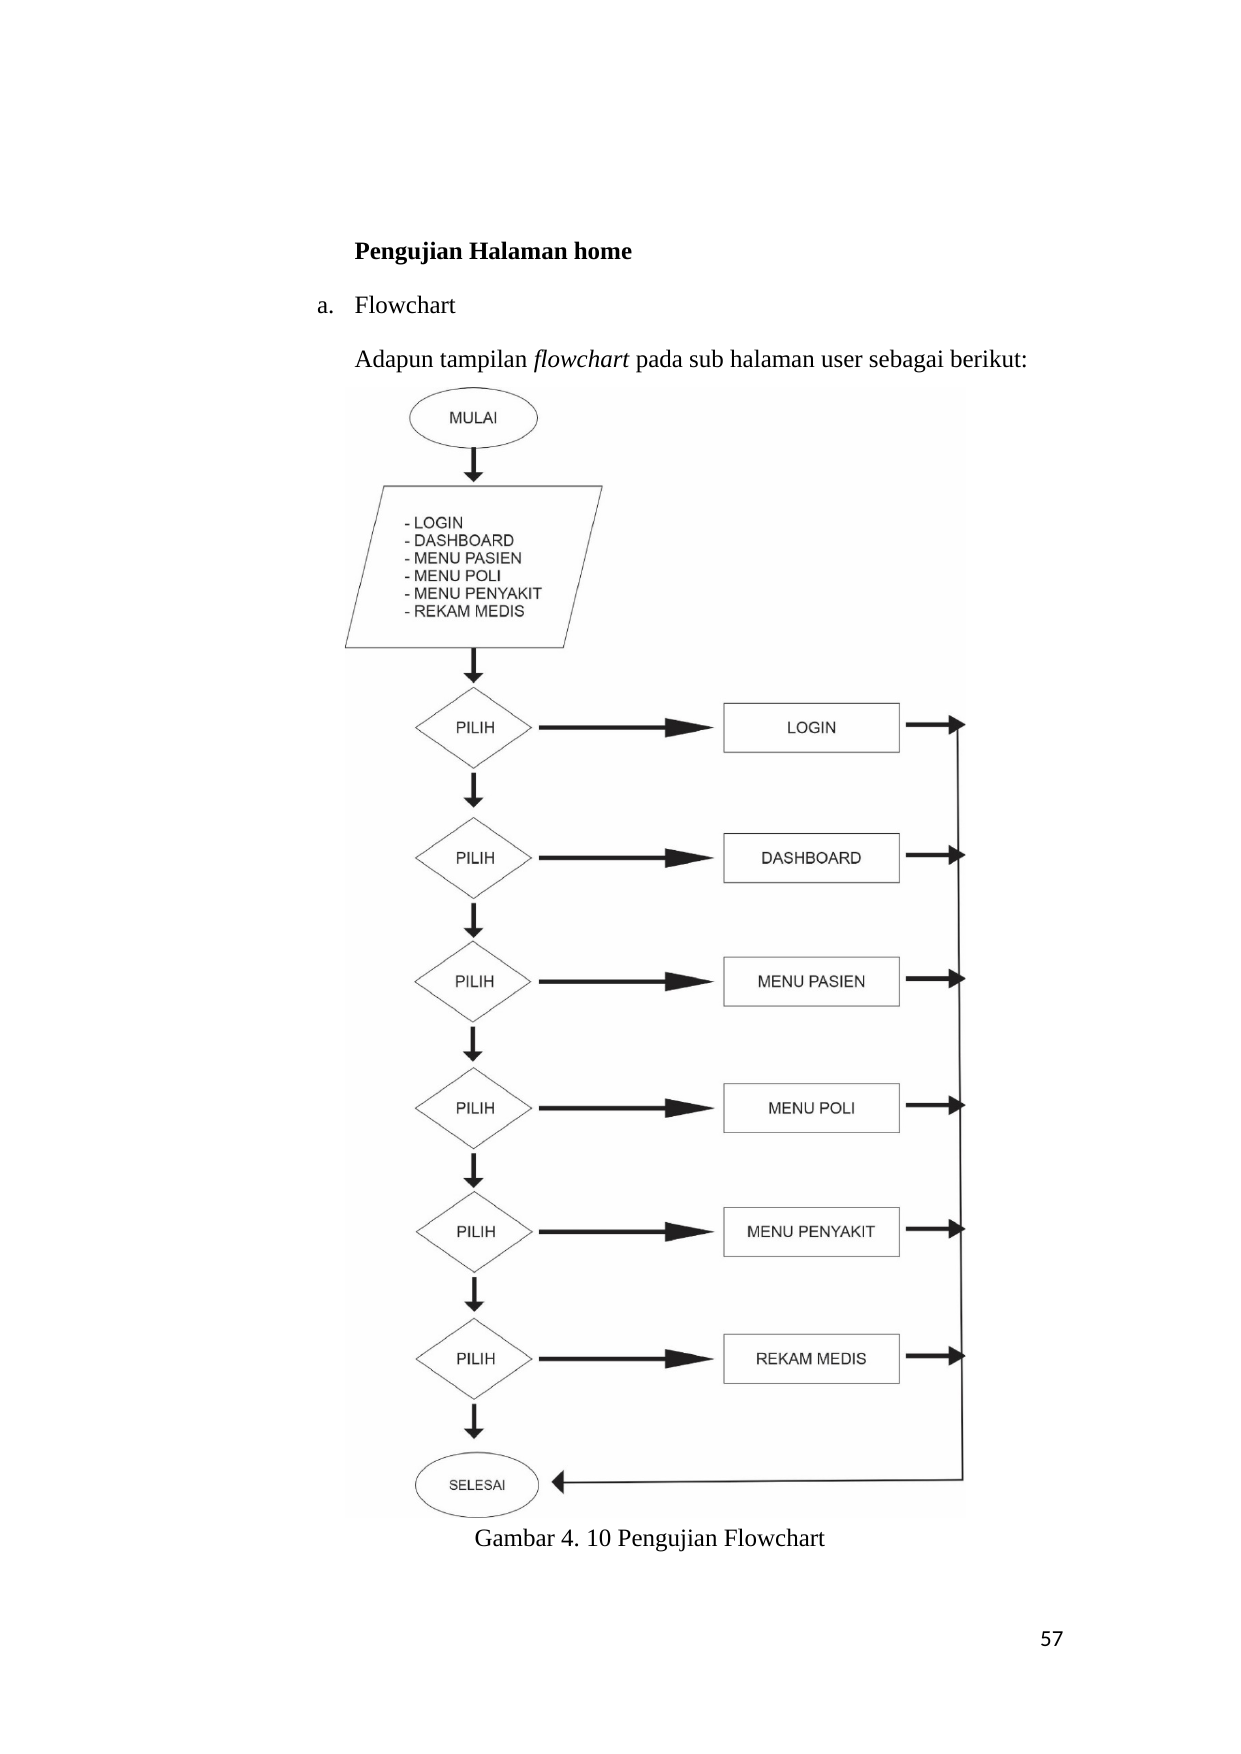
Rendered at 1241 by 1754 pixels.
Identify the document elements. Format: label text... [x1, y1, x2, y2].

text Adapun tampilan flowchart pada sub halaman user sebagai berikut: [354, 344, 1063, 373]
text Pengujian Halaman home [354, 236, 1063, 265]
list Flowchart [317, 290, 1063, 319]
text Gambar 4. 10 Pengujian Flowchart [236, 1523, 1063, 1552]
picture [344, 387, 966, 1518]
